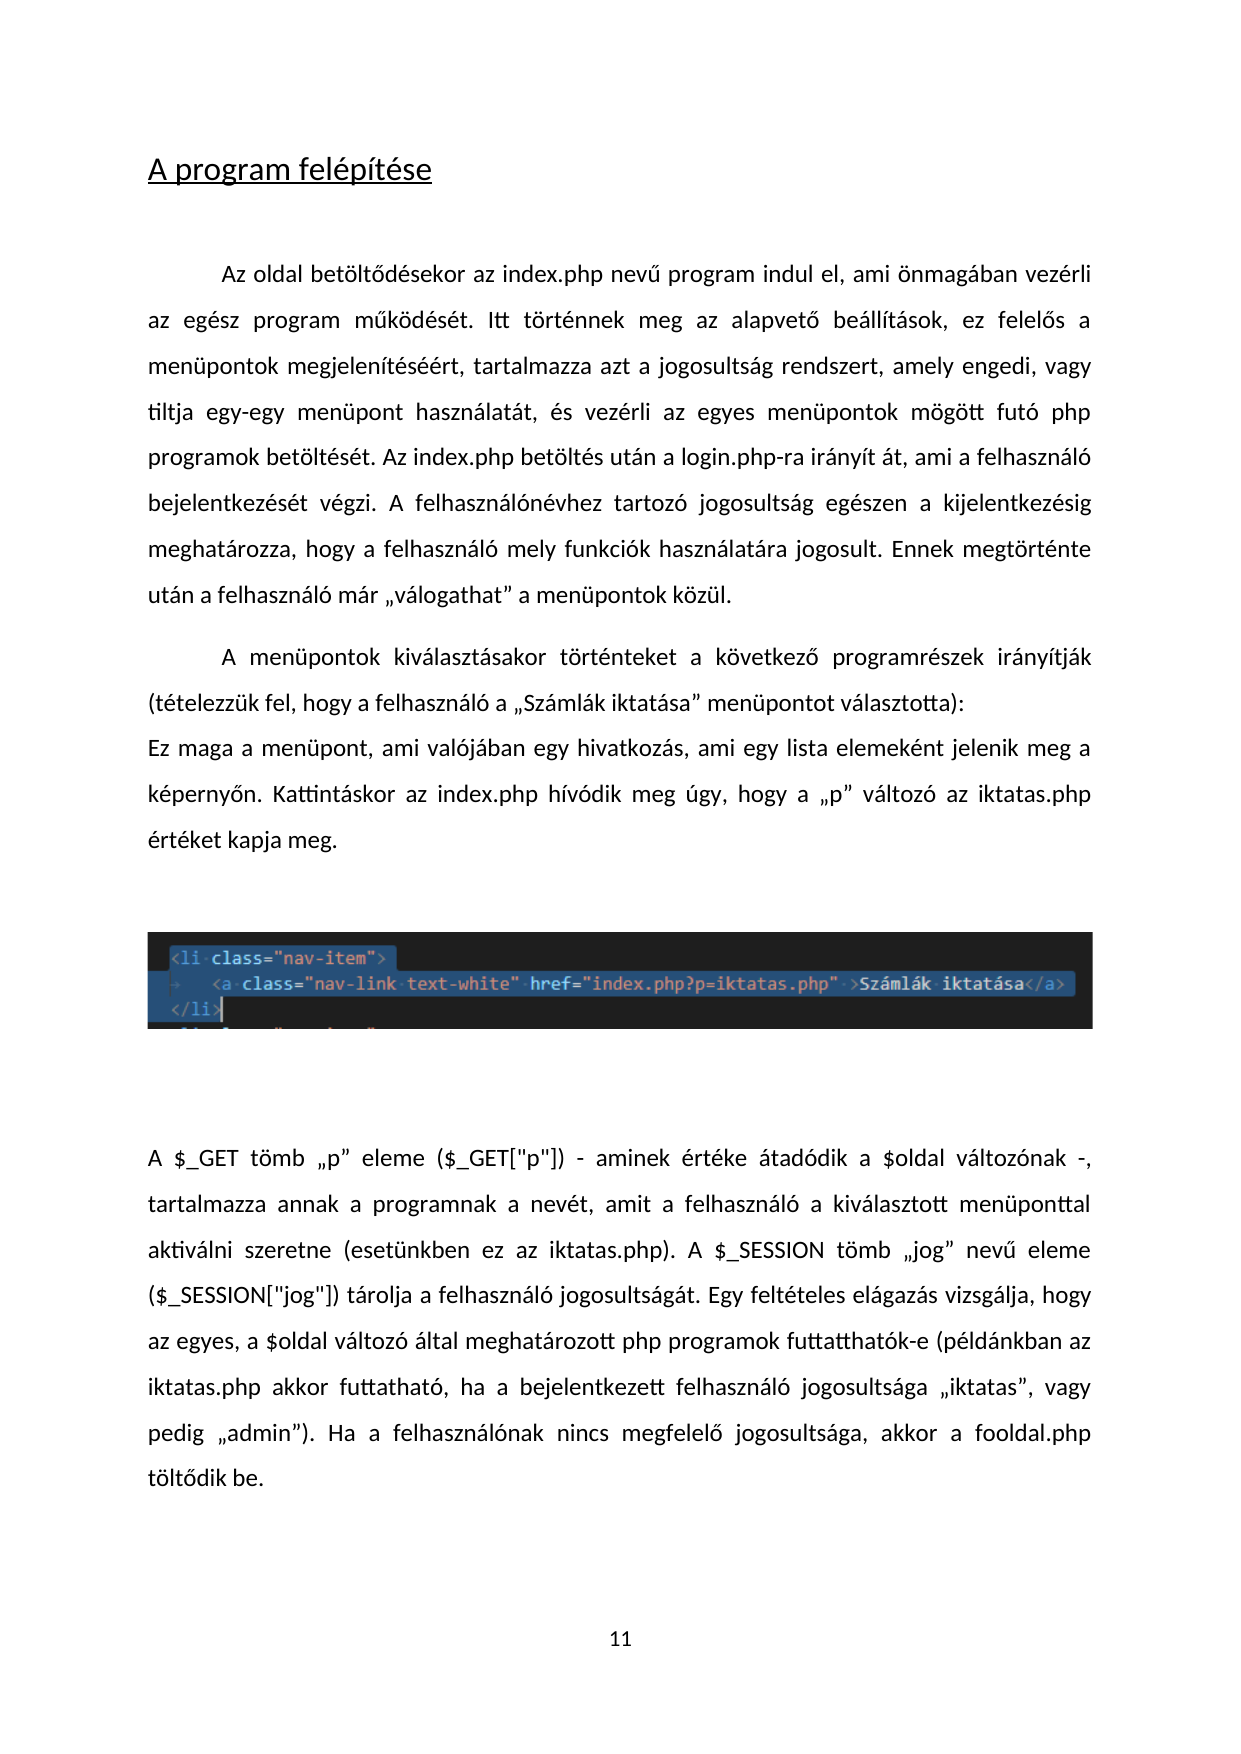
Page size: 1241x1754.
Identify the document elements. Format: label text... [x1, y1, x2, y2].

text Az oldal betöltődésekor az index.php nevű program indul el, ami önmagában vezérli az egész program működését. Itt történnek meg az alapvető beállítások, ez felelős a menüpontok megjelenítéséért, tartalmazza azt a jogosultság rendszert, amely engedi, vagy tiltja egy-egy menüpont használatát, és vezérli az egyes menüpontok mögött futó php programok betöltését. Az index.php betöltés után a login.php-ra irányít át, ami a felhasználó bejelentkezését végzi. A felhasználónévhez tartozó jogosultság egészen a kijelentkezésig meghatározza, hogy a felhasználó mely funkciók használatára jogosult. Ennek megtörténte után a felhasználó már „válogathat” a menüpontok közül. [148, 259, 1093, 609]
text A menüpontok kiválasztásakor történteket a következő programrészek irányítják (tételezzük fel, hogy a felhasználó a „Számlák iktatása” menüpontot választotta): [148, 641, 1093, 717]
picture [147, 932, 1093, 1029]
text Ez maga a menüpont, ami valójában egy hivatkozás, ami egy lista elemeként jelenik meg a képernyőn. Kattintáskor az index.php hívódik meg úgy, hogy a „p” változó az iktatas.php értéket kapja meg. [148, 733, 1093, 854]
text A program felépítése [148, 148, 1093, 188]
text A $_GET tömb „p” eleme ($_GET["p"]) - aminek értéke átadódik a $oldal változónak -, tartalmazza annak a programnak a nevét, amit a felhasználó a kiválasztott menüponttal aktiválni szeretne (esetünkben ez az iktatas.php). A $_SESSION tömb „jog” nevű eleme ($_SESSION["jog"]) tárolja a felhasználó jogosultságát. Egy feltételes elágazás vizsgálja, hogy az egyes, a $oldal változó által meghatározott php programok futtatthatók-e (példánkban az iktatas.php akkor futtatható, ha a bejelentkezett felhasználó jogosultsága „iktatas”, vagy pedig „admin”). Ha a felhasználónak nincs megfelelő jogosultsága, akkor a fooldal.php töltődik be. [148, 1142, 1093, 1493]
